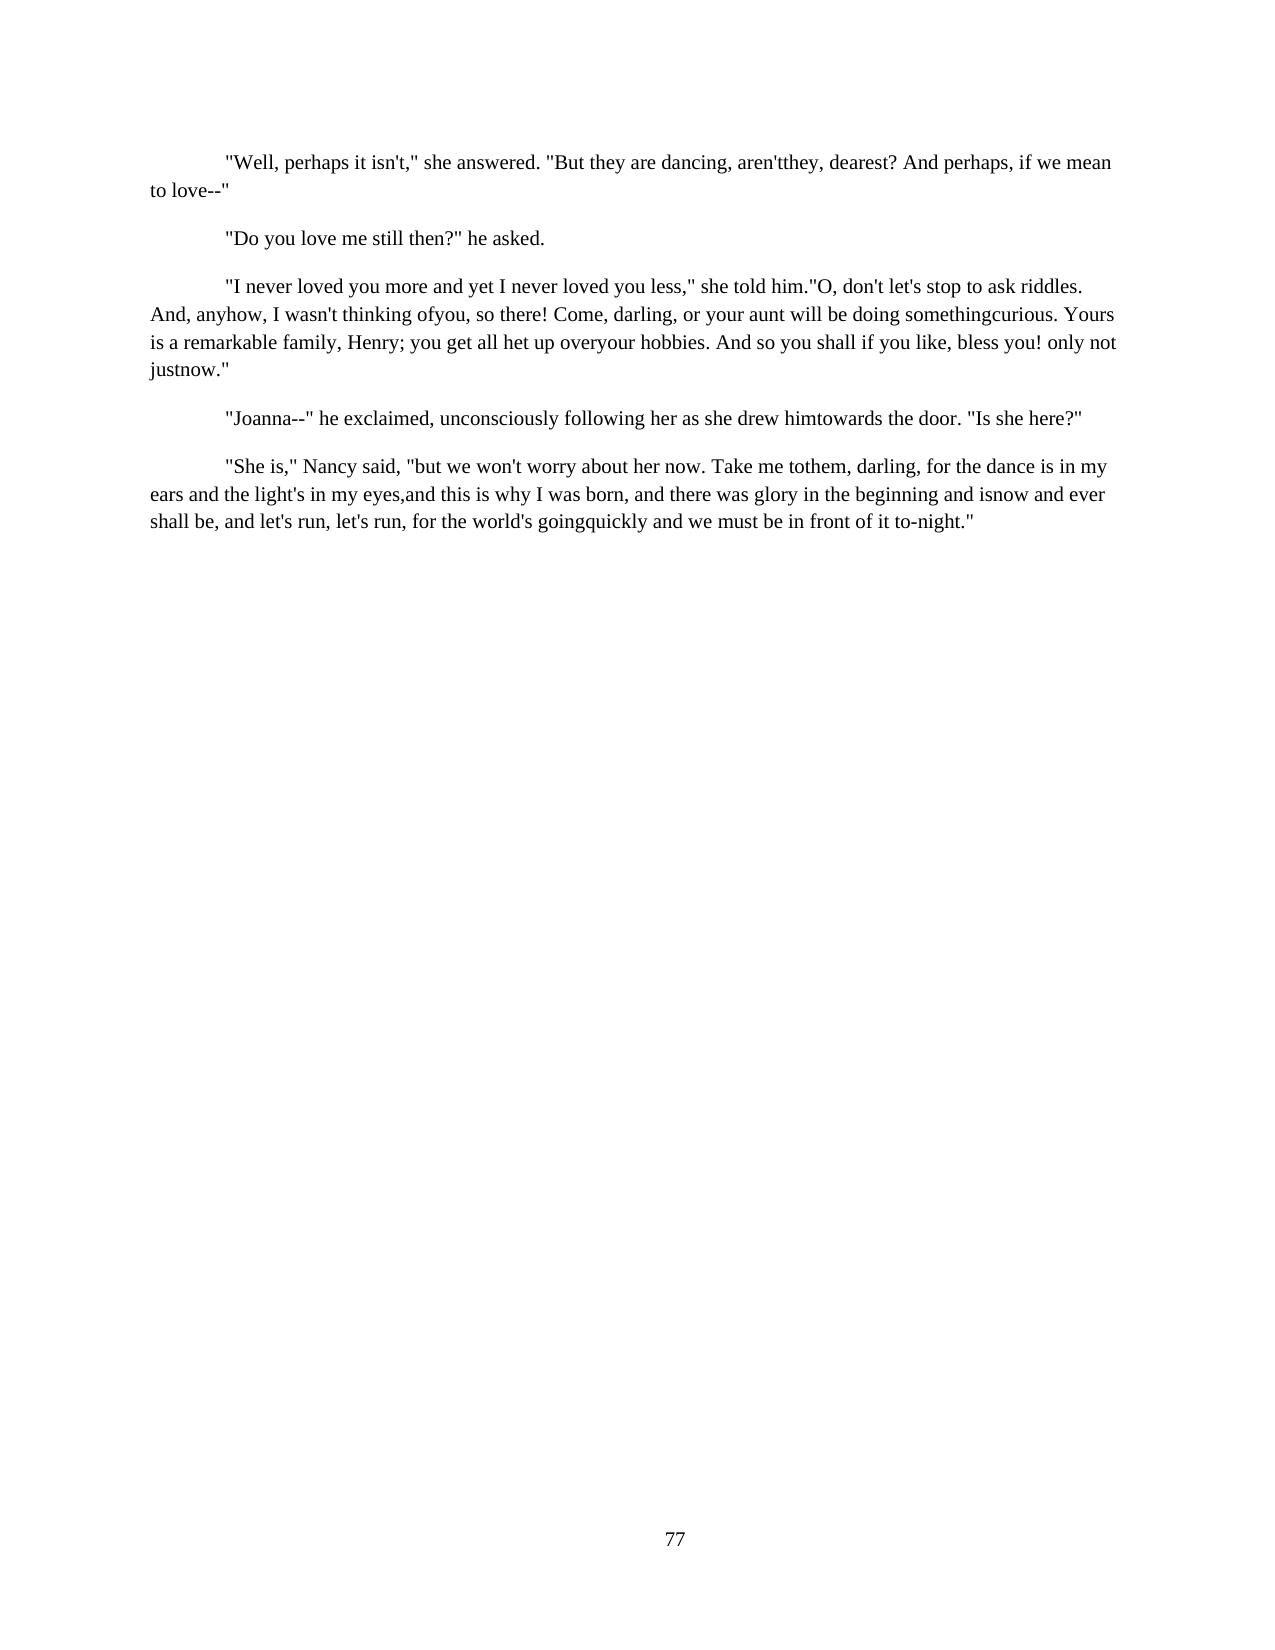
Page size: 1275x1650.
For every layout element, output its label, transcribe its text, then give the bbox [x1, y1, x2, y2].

text "Do you love me still then?" he asked. [150, 226, 1125, 250]
text "I never loved you more and yet I never loved you less," she told him."O, don't let's stop to ask riddles. And, anyhow, I wasn't thinking ofyou, so there! Come, darling, or your aunt will be doing somethingcurious. Yours is a remarkable family, Henry; you get all het up overyour hobbies. And so you shall if you like, bless you! only not justnow." [150, 274, 1125, 381]
text "Well, perhaps it isn't," she answered. "But they are dancing, aren'tthey, dearest? And perhaps, if we mean to love--" [150, 150, 1125, 202]
text "Joanna--" he exclaimed, unconsciously following her as she drew himtowards the door. "Is she here?" [150, 406, 1125, 430]
text "She is," Nancy said, "but we won't worry about her now. Take me tothem, darling, for the dance is in my ears and the light's in my eyes,and this is why I was born, and there was glory in the beginning and isnow and ever shall be, and let's run, let's run, for the world's goingquickly and we must be in front of it to-night." [150, 454, 1125, 533]
